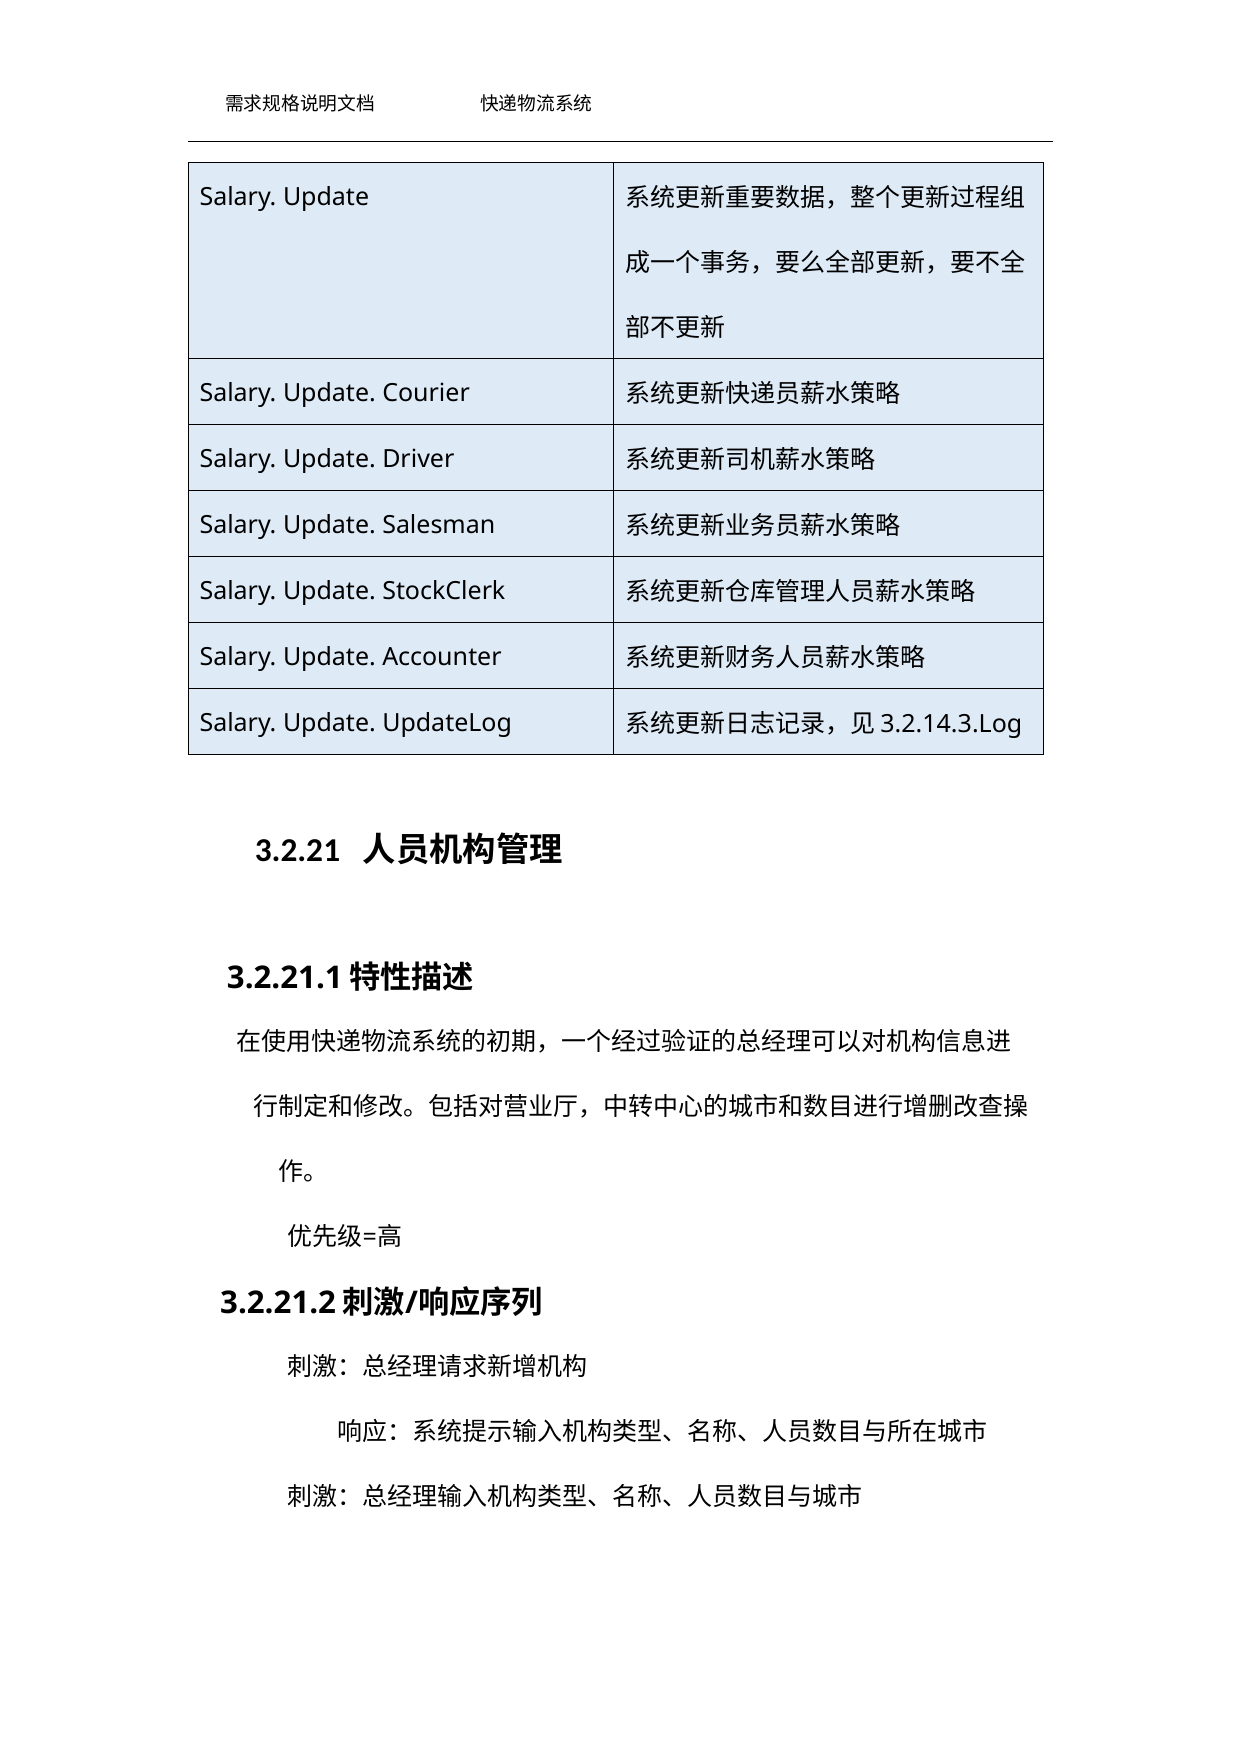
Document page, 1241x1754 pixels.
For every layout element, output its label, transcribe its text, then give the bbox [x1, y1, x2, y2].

text 3.2.21.2刺激/响应序列 [187, 1267, 1053, 1332]
text 刺激：总经理请求新增机构 [187, 1332, 1053, 1397]
table_cell Salary. Update. Courier [189, 359, 613, 424]
table_cell 系统更新日志记录，见3.2.14.3.Log [614, 689, 1043, 754]
text 刺激：总经理输入机构类型、名称、人员数目与城市 [187, 1462, 1053, 1527]
table_cell Salary. Update. Salesman [189, 491, 613, 556]
subtitle 人员机构管理 [187, 815, 1053, 880]
text 行制定和修改。包括对营业厅，中转中心的城市和数目进行增删改查操作。 [253, 1072, 1053, 1202]
table_cell Salary. Update [189, 163, 613, 358]
table_cell Salary. Update. StockClerk [189, 557, 613, 622]
table_cell Salary. Update. Accounter [189, 623, 613, 688]
table_cell 系统更新业务员薪水策略 [614, 491, 1043, 556]
text 3.2.21.1特性描述 [187, 942, 1053, 1007]
table_cell Salary. Update. Driver [189, 425, 613, 490]
table_cell 系统更新快递员薪水策略 [614, 359, 1043, 424]
table_cell 系统更新重要数据，整个更新过程组成一个事务，要么全部更新，要不全部不更新 [614, 163, 1043, 358]
text 优先级=高 [187, 1202, 1053, 1267]
table_cell Salary. Update. UpdateLog [189, 689, 613, 754]
table_cell 系统更新财务人员薪水策略 [614, 623, 1043, 688]
text 响应：系统提示输入机构类型、名称、人员数目与所在城市 [187, 1397, 1053, 1462]
table_cell 系统更新司机薪水策略 [614, 425, 1043, 490]
table_cell 系统更新仓库管理人员薪水策略 [614, 557, 1043, 622]
text 在使用快递物流系统的初期，一个经过验证的总经理可以对机构信息进 [187, 1007, 1053, 1072]
